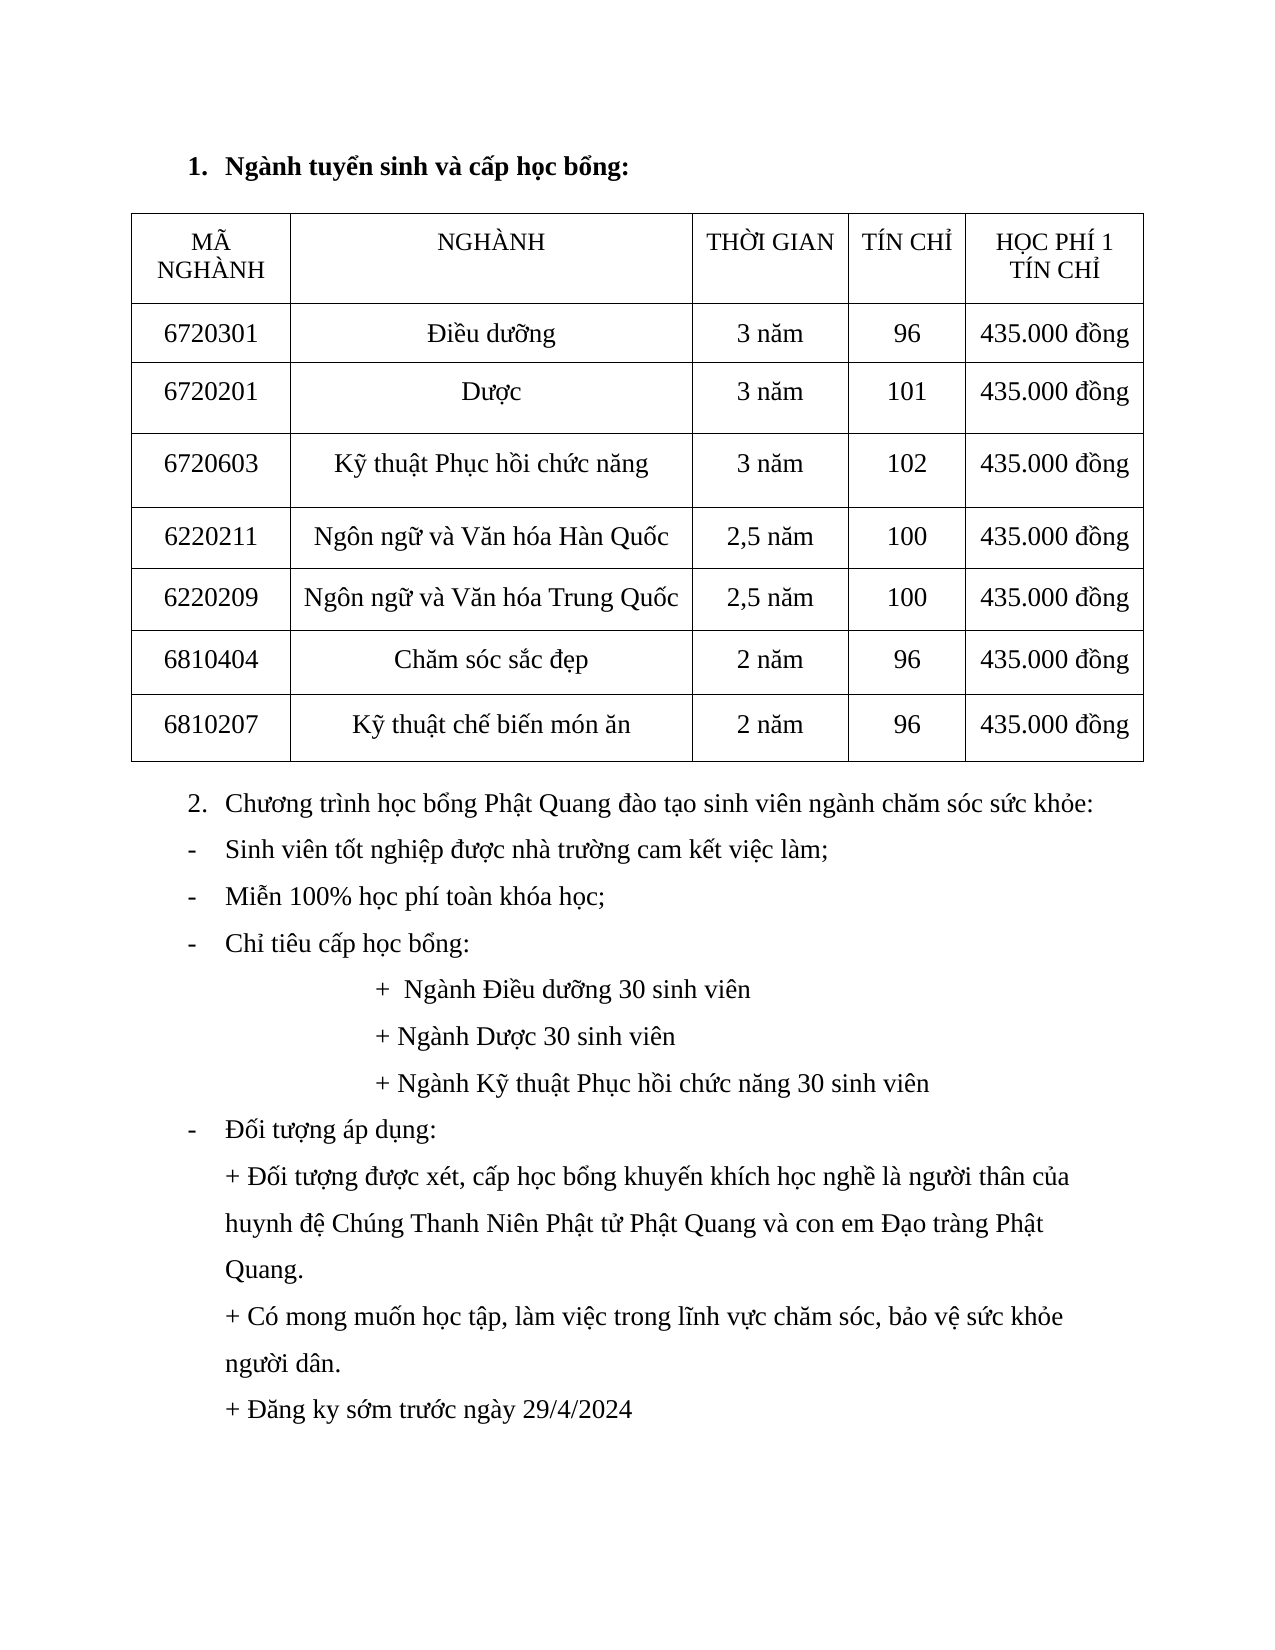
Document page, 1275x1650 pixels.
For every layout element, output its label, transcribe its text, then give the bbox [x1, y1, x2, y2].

table_cell 6220209 [132, 569, 290, 630]
list + Ngành Dược 30 sinh viên [375, 1020, 1125, 1051]
table_cell 435.000 đồng [966, 363, 1143, 433]
table_cell 6220211 [132, 508, 290, 568]
table_cell 6720603 [132, 434, 290, 507]
list + Ngành Điều dưỡng 30 sinh viên [225, 973, 1125, 1004]
table_cell 435.000 đồng [966, 695, 1143, 761]
table_header HỌC PHÍ 1 TÍN CHỈ [966, 214, 1143, 303]
table_cell 2 năm [693, 695, 848, 761]
table_header NGHÀNH [291, 214, 692, 303]
table_cell 2,5 năm [693, 508, 848, 568]
list + Đăng k‎y sớm trước ngày 29/4/2024 [225, 1393, 1125, 1424]
table_cell 3 năm [693, 363, 848, 433]
list Đối tượng áp dụng: [187, 1113, 1125, 1144]
table_cell 6810404 [132, 631, 290, 694]
table_cell 102 [849, 434, 965, 507]
table_header MÃ NGHÀNH [132, 214, 290, 303]
list Chỉ tiêu cấp học bổng: [187, 927, 1125, 958]
table_cell 2 năm [693, 631, 848, 694]
list Sinh viên tốt nghiệp được nhà trường cam kết việc làm; [187, 833, 1125, 864]
table_cell 96 [849, 304, 965, 362]
table_cell 101 [849, 363, 965, 433]
table_cell 435.000 đồng [966, 508, 1143, 568]
table_cell 435.000 đồng [966, 569, 1143, 630]
table_cell Điều dưỡng [291, 304, 692, 362]
table_header THỜI GIAN [693, 214, 848, 303]
list Chương trình học bổng Phật Quang đào tạo sinh viên ngành chăm sóc sức khỏe: [187, 787, 1125, 818]
table_cell 2,5 năm [693, 569, 848, 630]
table_cell 6810207 [132, 695, 290, 761]
table_cell 100 [849, 508, 965, 568]
list + Đối tượng được xét, cấp học bổng khuyến khích học nghề là người thân của huynh đệ Chúng Thanh Niên Phật tử Phật Quang và con em Đạo tràng Phật Quang. [225, 1160, 1125, 1284]
table_cell 6720301 [132, 304, 290, 362]
table_cell 100 [849, 569, 965, 630]
table_cell Ngôn ngữ và Văn hóa Trung Quốc [291, 569, 692, 630]
table_cell 96 [849, 695, 965, 761]
list + Ngành Kỹ thuật Phục hồi chức năng 30 sinh viên [375, 1067, 1125, 1098]
table_cell 435.000 đồng [966, 434, 1143, 507]
table_cell 96 [849, 631, 965, 694]
table_cell 435.000 đồng [966, 631, 1143, 694]
list Miễn 100% học phí toàn khóa học; [187, 880, 1125, 911]
table_cell 435.000 đồng [966, 304, 1143, 362]
table_cell Dược [291, 363, 692, 433]
table_cell 6720201 [132, 363, 290, 433]
list Ngành tuyển sinh và cấp học bổng: [187, 150, 1125, 181]
list + Có mong muốn học tập, làm việc trong lĩnh vực chăm sóc, bảo vệ sức khỏe người dân. [225, 1300, 1125, 1378]
table_cell Ngôn ngữ và Văn hóa Hàn Quốc [291, 508, 692, 568]
table_header TÍN CHỈ [849, 214, 965, 303]
table_cell Chăm sóc sắc đẹp [291, 631, 692, 694]
table_cell 3 năm [693, 434, 848, 507]
table_cell 3 năm [693, 304, 848, 362]
table_cell Kỹ thuật Phục hồi chức năng [291, 434, 692, 507]
table_cell Kỹ thuật chế biến món ăn [291, 695, 692, 761]
